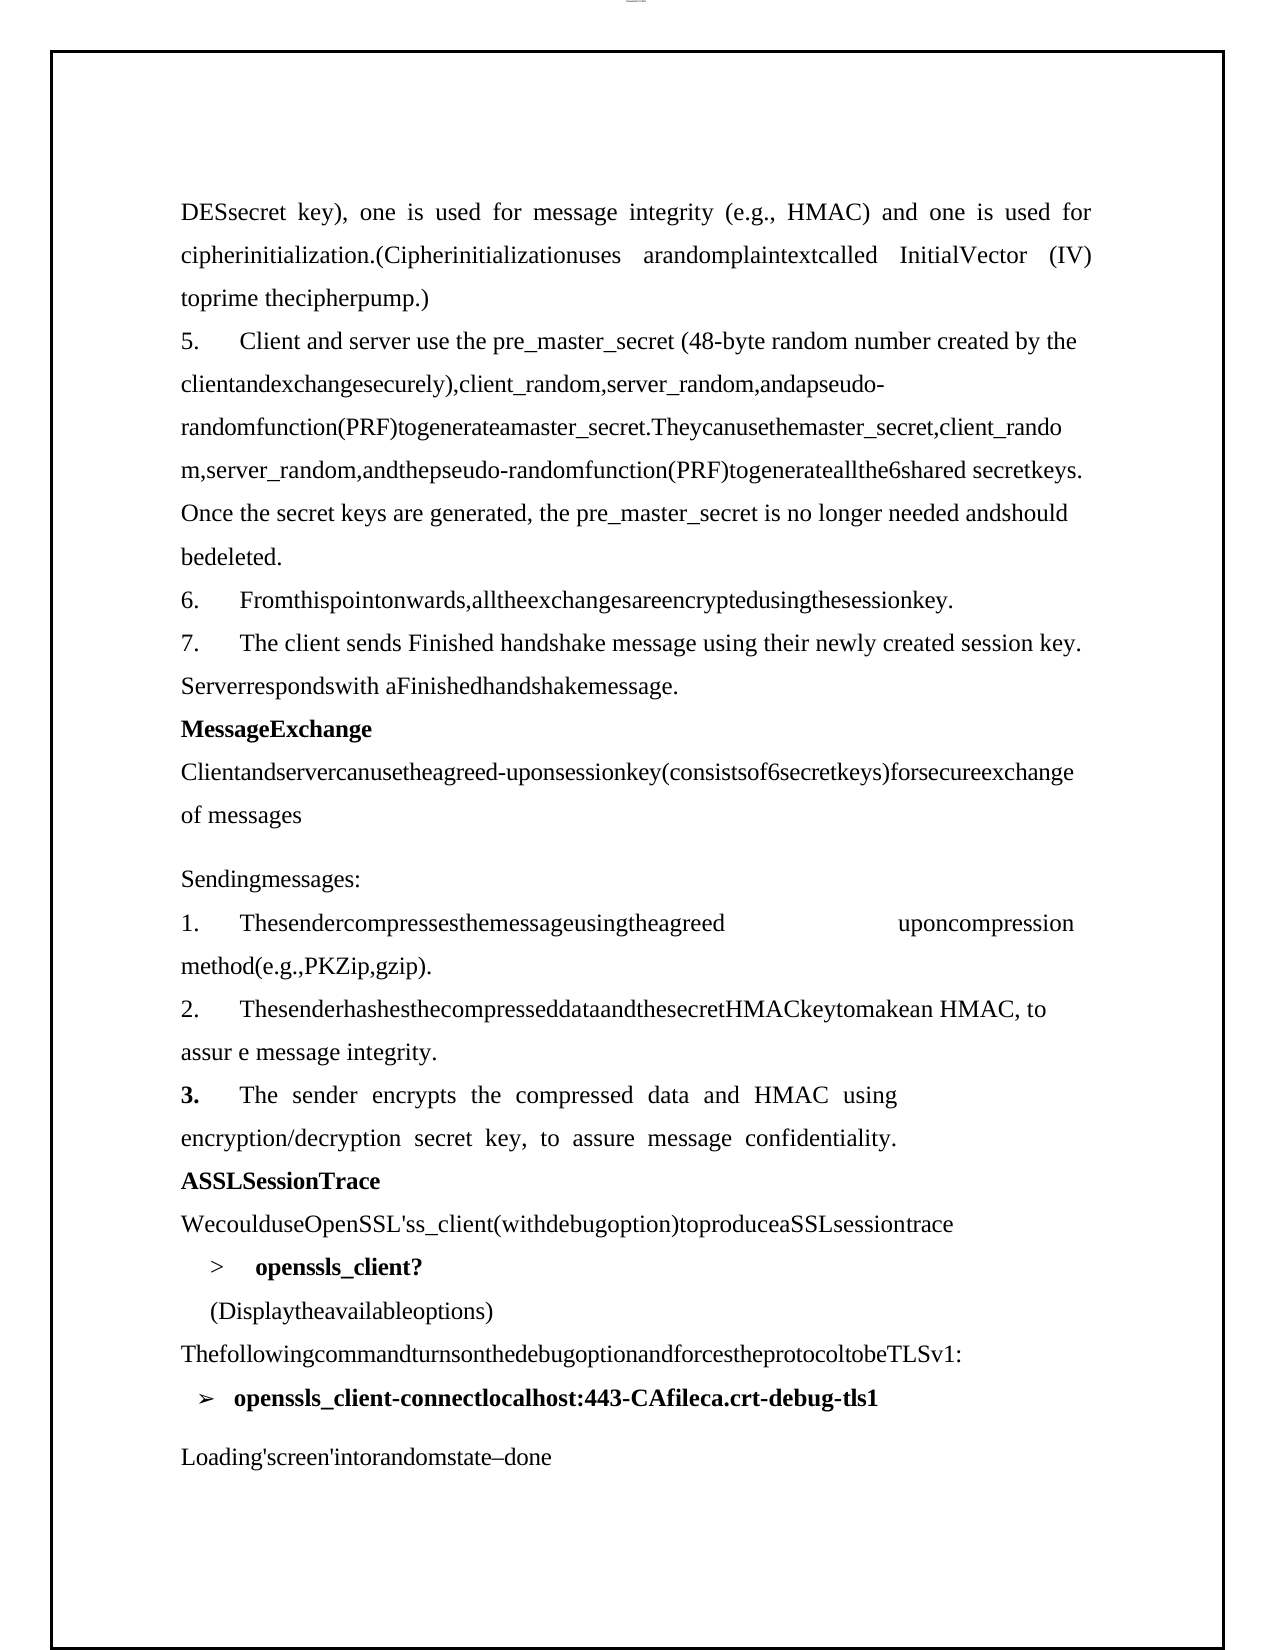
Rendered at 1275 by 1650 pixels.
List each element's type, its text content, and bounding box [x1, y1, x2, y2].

text (Displaytheavailableoptions) ThefollowingcommandturnsonthedebugoptionandforcestheprotocoltobeTLSv1: [181, 1296, 1016, 1368]
list Fromthispointonwards,alltheexchangesareencryptedusingthesessionkey. [181, 585, 1200, 613]
text WecoulduseOpenSSL'ss_client(withdebugoption)toproduceaSSLsessiontrace [181, 1209, 1200, 1238]
list The client sends Finished handshake message using their newly created session key. Serverrespondswith aFinishedhandshakemessage. [181, 628, 1094, 700]
subtitle MessageExchange [181, 714, 1200, 743]
text Clientandservercanusetheagreed-uponsessionkey(consistsof6secretkeys)forsecureexchange of messages [181, 757, 1078, 829]
list The sender encrypts the compressed data and HMAC using encryption/decryption secret key, to assure message confidentiality. ASSLSessionTrace [181, 1080, 898, 1195]
text DESsecret key), one is used for message integrity (e.g., HMAC) and one is used for cipherinitialization.(Cipherinitializationuses arandomplaintextcalled InitialVector (IV) toprime thecipherpump.) [181, 197, 1092, 312]
list Client and server use the pre_master_secret (48-byte random number created by the clientandexchangesecurely),client_random,server_random,andapseudo- randomfunction(PRF)togenerateamaster_secret.Theycanusethemaster_secret,client_rando m,server_random,andthepseudo-randomfunction(PRF)togenerateallthe6shared secretkeys. Once the secret keys are generated, the pre_master_secret is no longer needed andshould bedeleted. [181, 326, 1093, 570]
text Loading'screen'intorandomstate–done [181, 1442, 1200, 1471]
subtitle > openssls_client? [210, 1252, 1200, 1281]
subtitle openssls_client-connectlocalhost:443-CAfileca.crt-debug-tls1 [196, 1382, 1200, 1413]
text Sendingmessages: [181, 864, 1200, 893]
list ThesenderhashesthecompresseddataandthesecretHMACkeytomakean HMAC, to assur e message integrity. [181, 994, 1085, 1066]
list Thesendercompressesthemessageusingtheagreed uponcompression method(e.g.,PKZip,gzip). [181, 908, 1094, 979]
